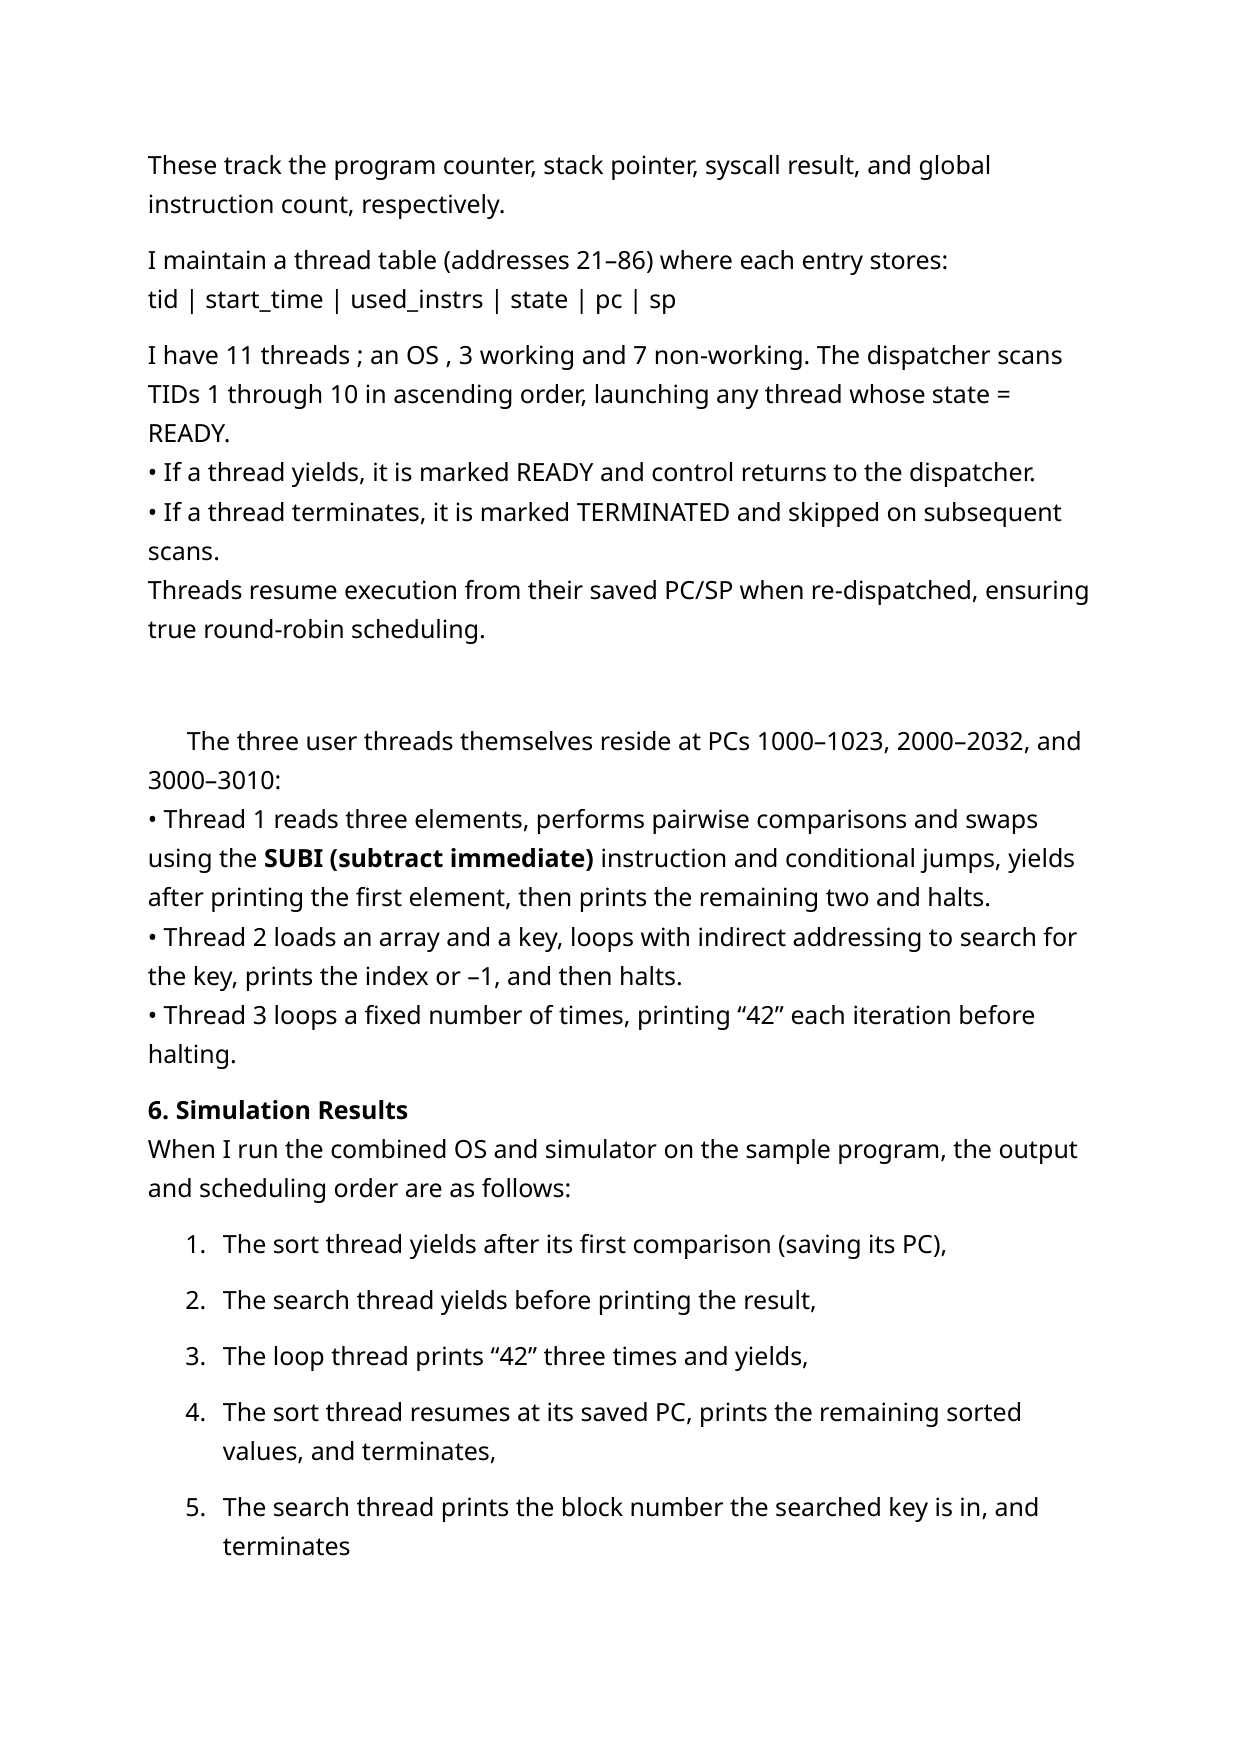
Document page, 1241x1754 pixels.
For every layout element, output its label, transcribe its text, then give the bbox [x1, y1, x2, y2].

list The search thread yields before printing the result, [185, 1283, 1093, 1317]
list The sort thread yields after its first comparison (saving its PC), [185, 1227, 1093, 1261]
list The loop thread prints “42” three times and yields, [185, 1338, 1093, 1372]
text I maintain a thread table (addresses 21–86) where each entry stores: tid | start_time | used_instrs | state | pc | sp [148, 243, 1093, 316]
text The three user threads themselves reside at PCs 1000–1023, 2000–2032, and 3000–3010: • Thread 1 reads three elements, performs pairwise comparisons and swaps using the SUBI (subtract immediate) instruction and conditional jumps, yields after printing the first element, then prints the remaining two and halts. • Thread 2 loads an array and a key, loops with indirect addressing to search for the key, prints the index or –1, and then halts. • Thread 3 loops a fixed number of times, printing “42” each iteration before halting. [148, 723, 1093, 1071]
text 6. Simulation Results When I run the combined OS and simulator on the sample program, the output and scheduling order are as follows: [148, 1093, 1093, 1205]
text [148, 148, 1093, 221]
text I have 11 threads ; an OS , 3 working and 7 non-working. The dispatcher scans TIDs 1 through 10 in ascending order, launching any thread whose state = READY. • If a thread yields, it is marked READY and control returns to the dispatcher. • If a thread terminates, it is marked TERMINATED and skipped on subsequent scans. Threads resume execution from their saved PC/SP when re-dispatched, ensuring true round-robin scheduling. [148, 338, 1093, 646]
list The search thread prints the block number the searched key is in, and terminates [185, 1489, 1093, 1562]
list The sort thread resumes at its saved PC, prints the remaining sorted values, and terminates, [185, 1394, 1093, 1467]
